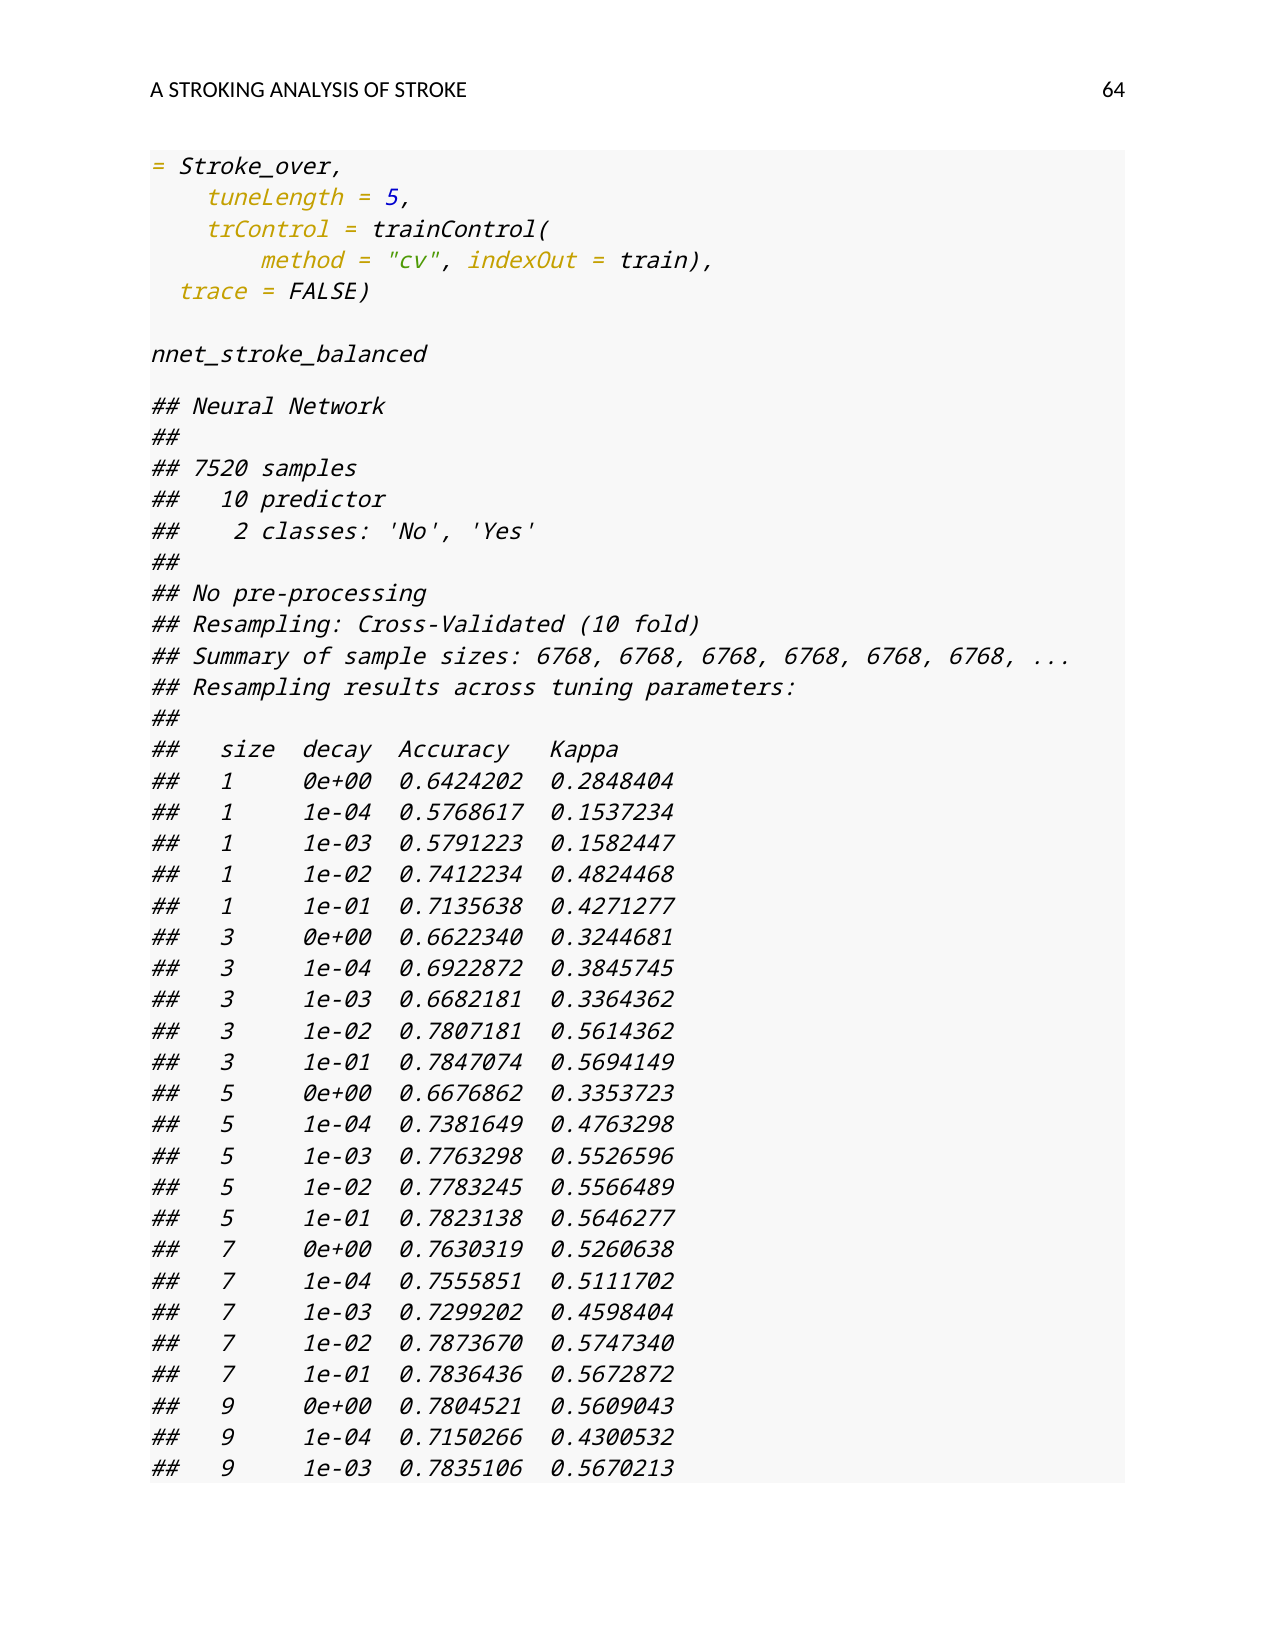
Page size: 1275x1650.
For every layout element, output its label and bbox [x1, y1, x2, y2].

text [150, 150, 1125, 369]
text [150, 389, 1125, 1483]
